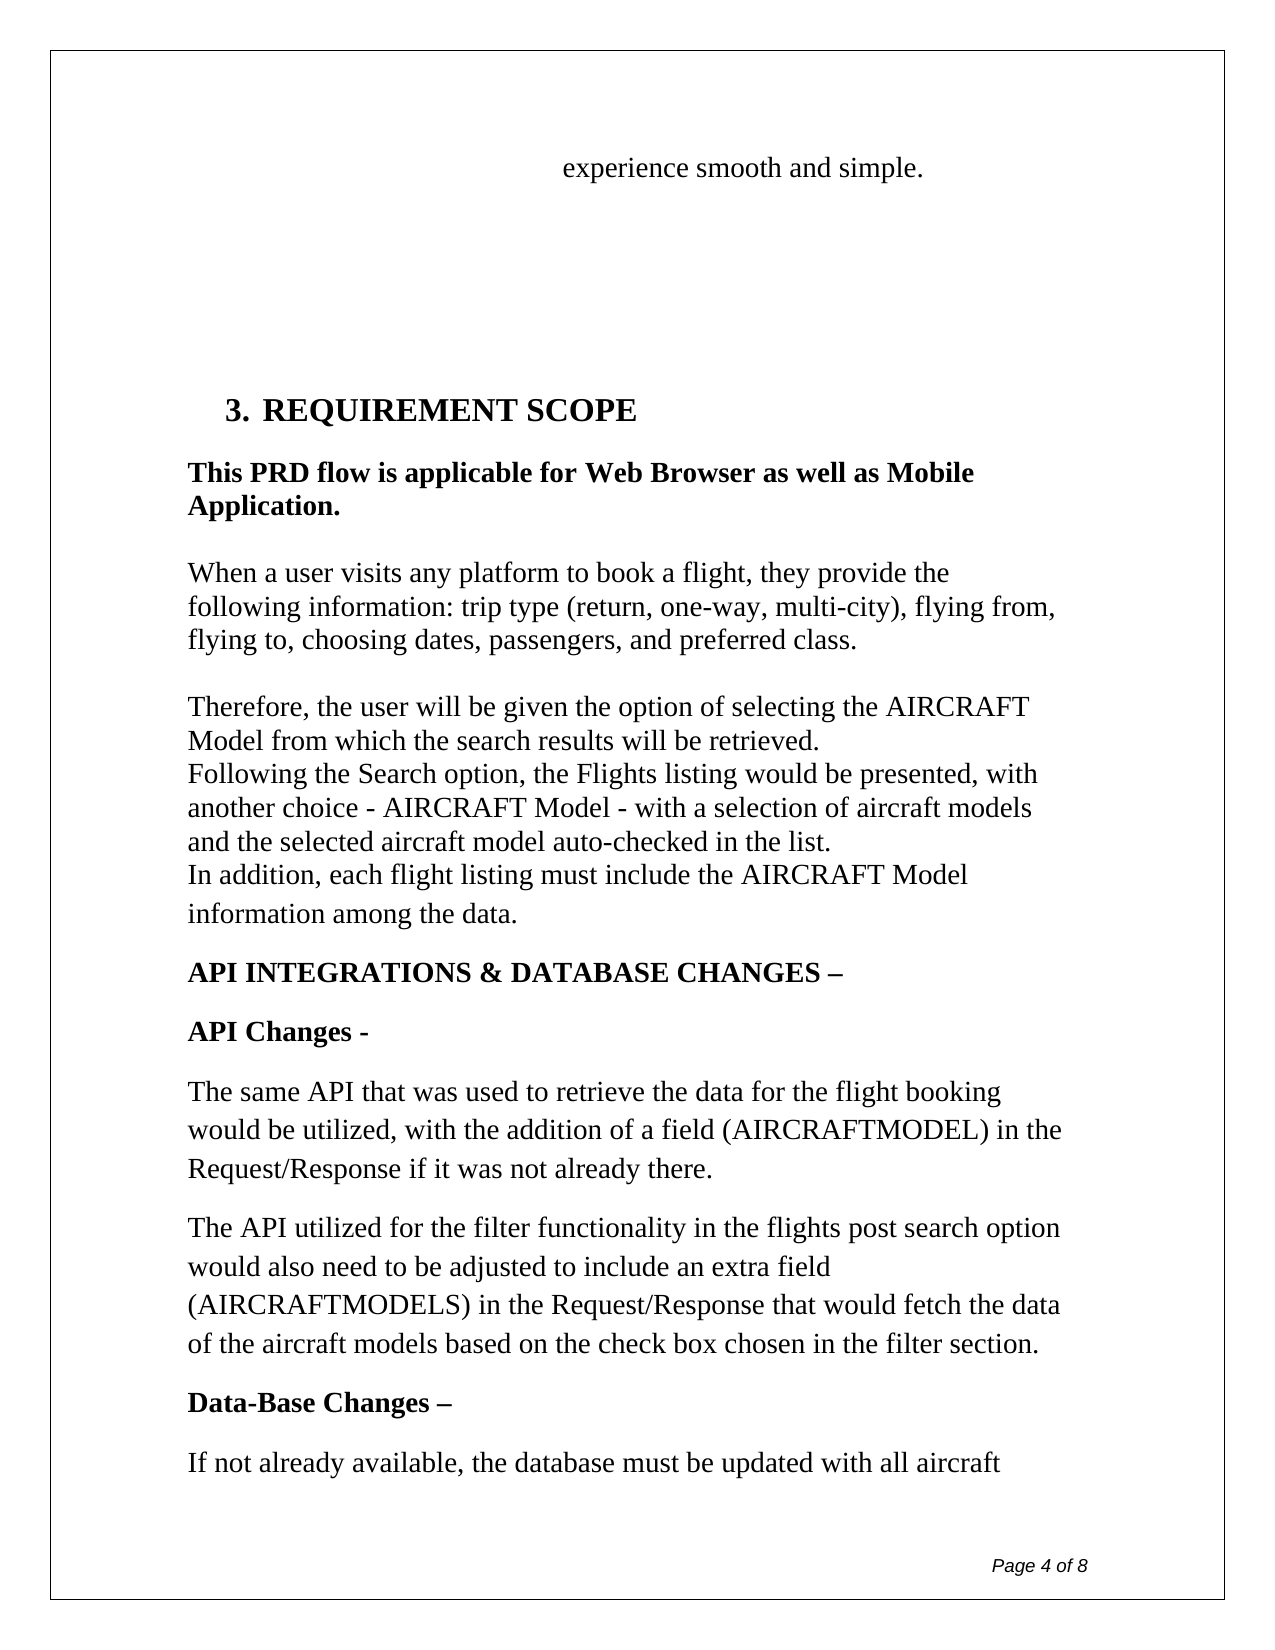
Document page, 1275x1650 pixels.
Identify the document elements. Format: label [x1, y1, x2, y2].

table_header [176, 150, 1076, 1478]
